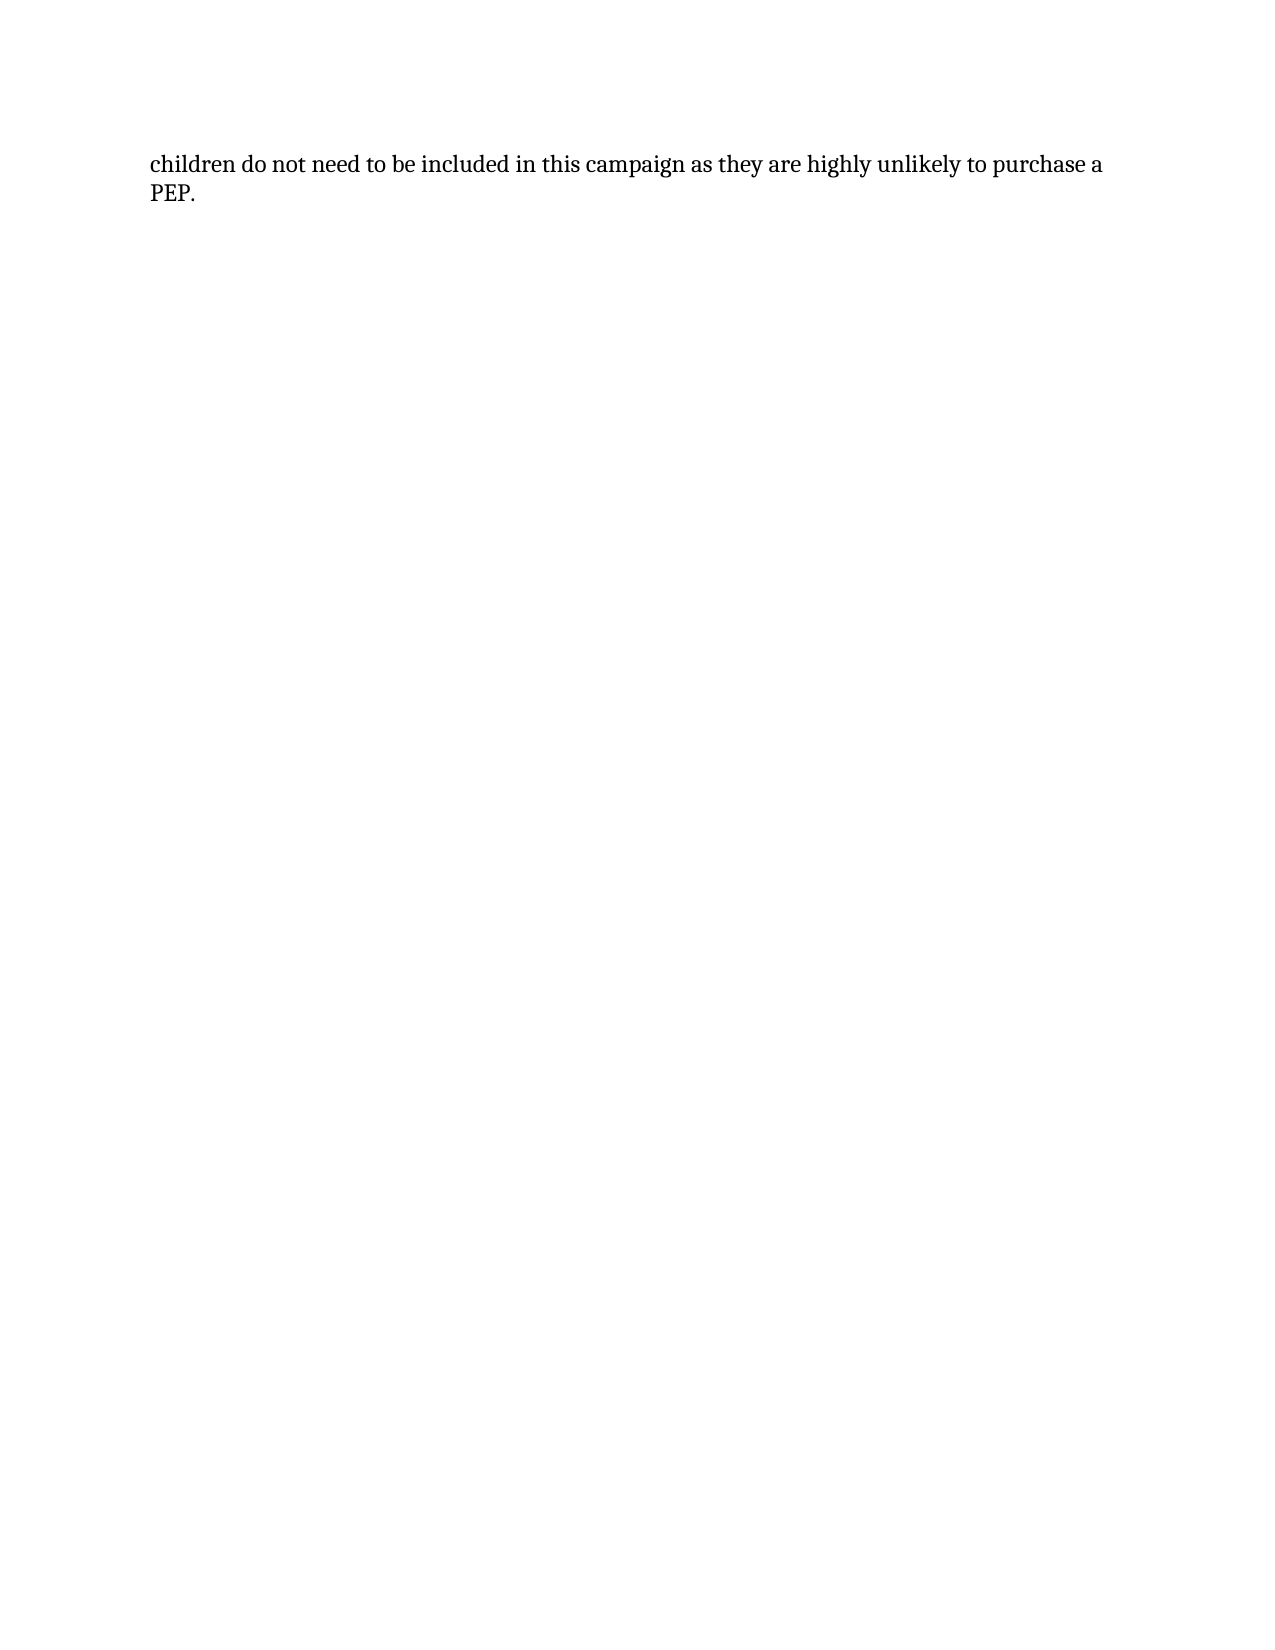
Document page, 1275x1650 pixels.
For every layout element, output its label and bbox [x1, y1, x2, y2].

text [150, 150, 1125, 207]
